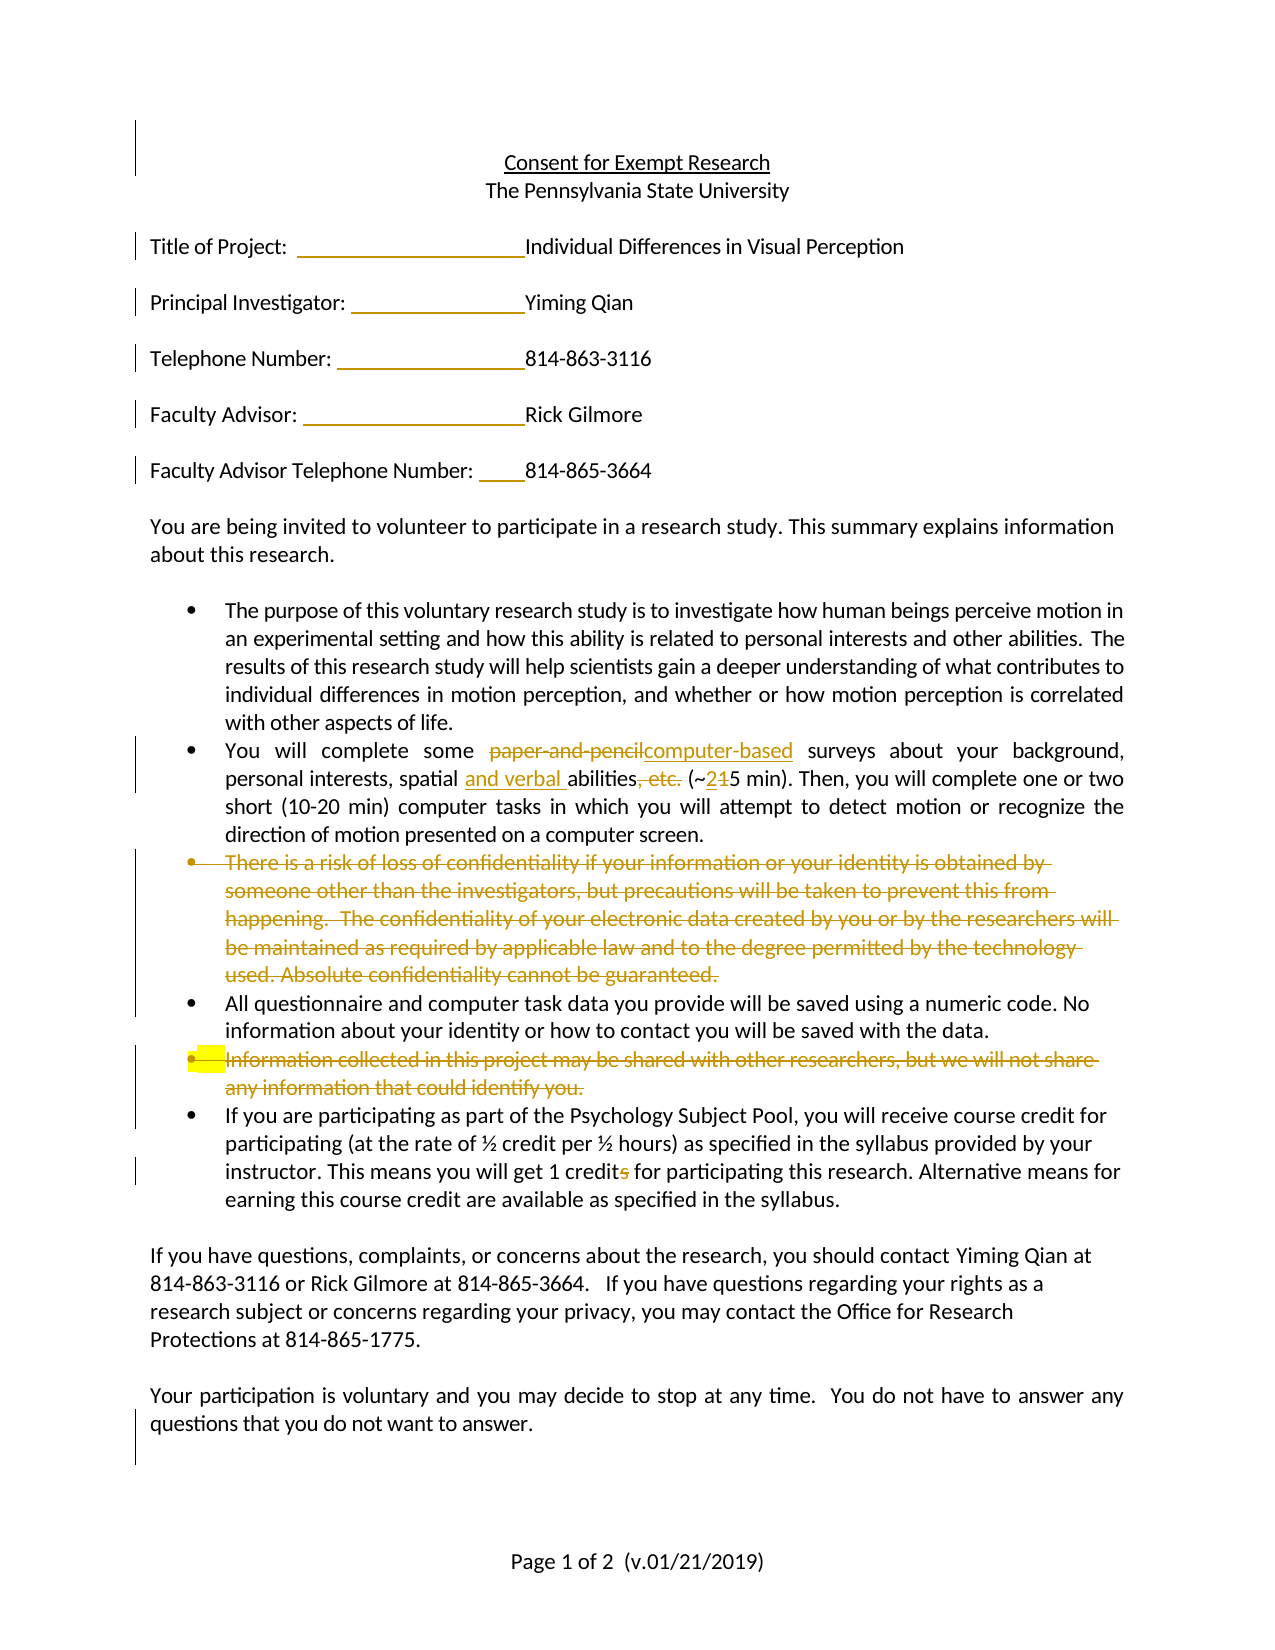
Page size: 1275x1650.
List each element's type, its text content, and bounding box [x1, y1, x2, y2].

list The purpose of this voluntary research study is to investigate how human beings perceive motion in an experimental setting and how this ability is related to personal interests and other abilities. The results of this research study will help scientists gain a deeper understanding of what contributes to individual differences in motion perception, and whether or how motion perception is correlated with other aspects of life. [187, 596, 1125, 736]
text Principal Investigator: Yiming Qian [150, 288, 1125, 316]
text Title of Project: Individual Differences in Visual Perception [150, 232, 1125, 260]
list If you are participating as part of the Psychology Subject Pool, you will receive course credit for participating (at the rate of ½ credit per ½ hours) as specified in the syllabus provided by your instructor. This means you will get 1 credit for participating this research. Alternative means for earning this course credit are available as specified in the syllabus. [187, 1101, 1125, 1213]
text If you have questions, complaints, or concerns about the research, you should contact Yiming Qian at 814-863-3116 or Rick Gilmore at 814-865-3664. If you have questions regarding your rights as a research subject or concerns regarding your privacy, you may contact the Office for Research Protections at 814-865-1775. [150, 1241, 1125, 1353]
text The Pennsylvania State University [150, 176, 1125, 204]
text Telephone Number: 814-863-3116 [150, 344, 1125, 372]
list All questionnaire and computer task data you provide will be saved using a numeric code. No information about your identity or how to contact you will be saved with the data. [187, 989, 1125, 1045]
subtitle Consent for Exempt Research [150, 148, 1125, 176]
text You are being invited to volunteer to participate in a research study. This summary explains information about this research. [150, 512, 1125, 568]
text Your participation is voluntary and you may decide to stop at any time. You do not have to answer any questions that you do not want to answer. [150, 1381, 1125, 1437]
list You will complete some surveys about your background, personal interests, spatial abilities (~5 min). Then, you will complete one or two short (10-20 min) computer tasks in which you will attempt to detect motion or recognize the direction of motion presented on a computer screen. [187, 736, 1125, 848]
text Faculty Advisor: Rick Gilmore [150, 400, 1125, 428]
text Faculty Advisor Telephone Number: 814-865-3664 [150, 456, 1125, 484]
